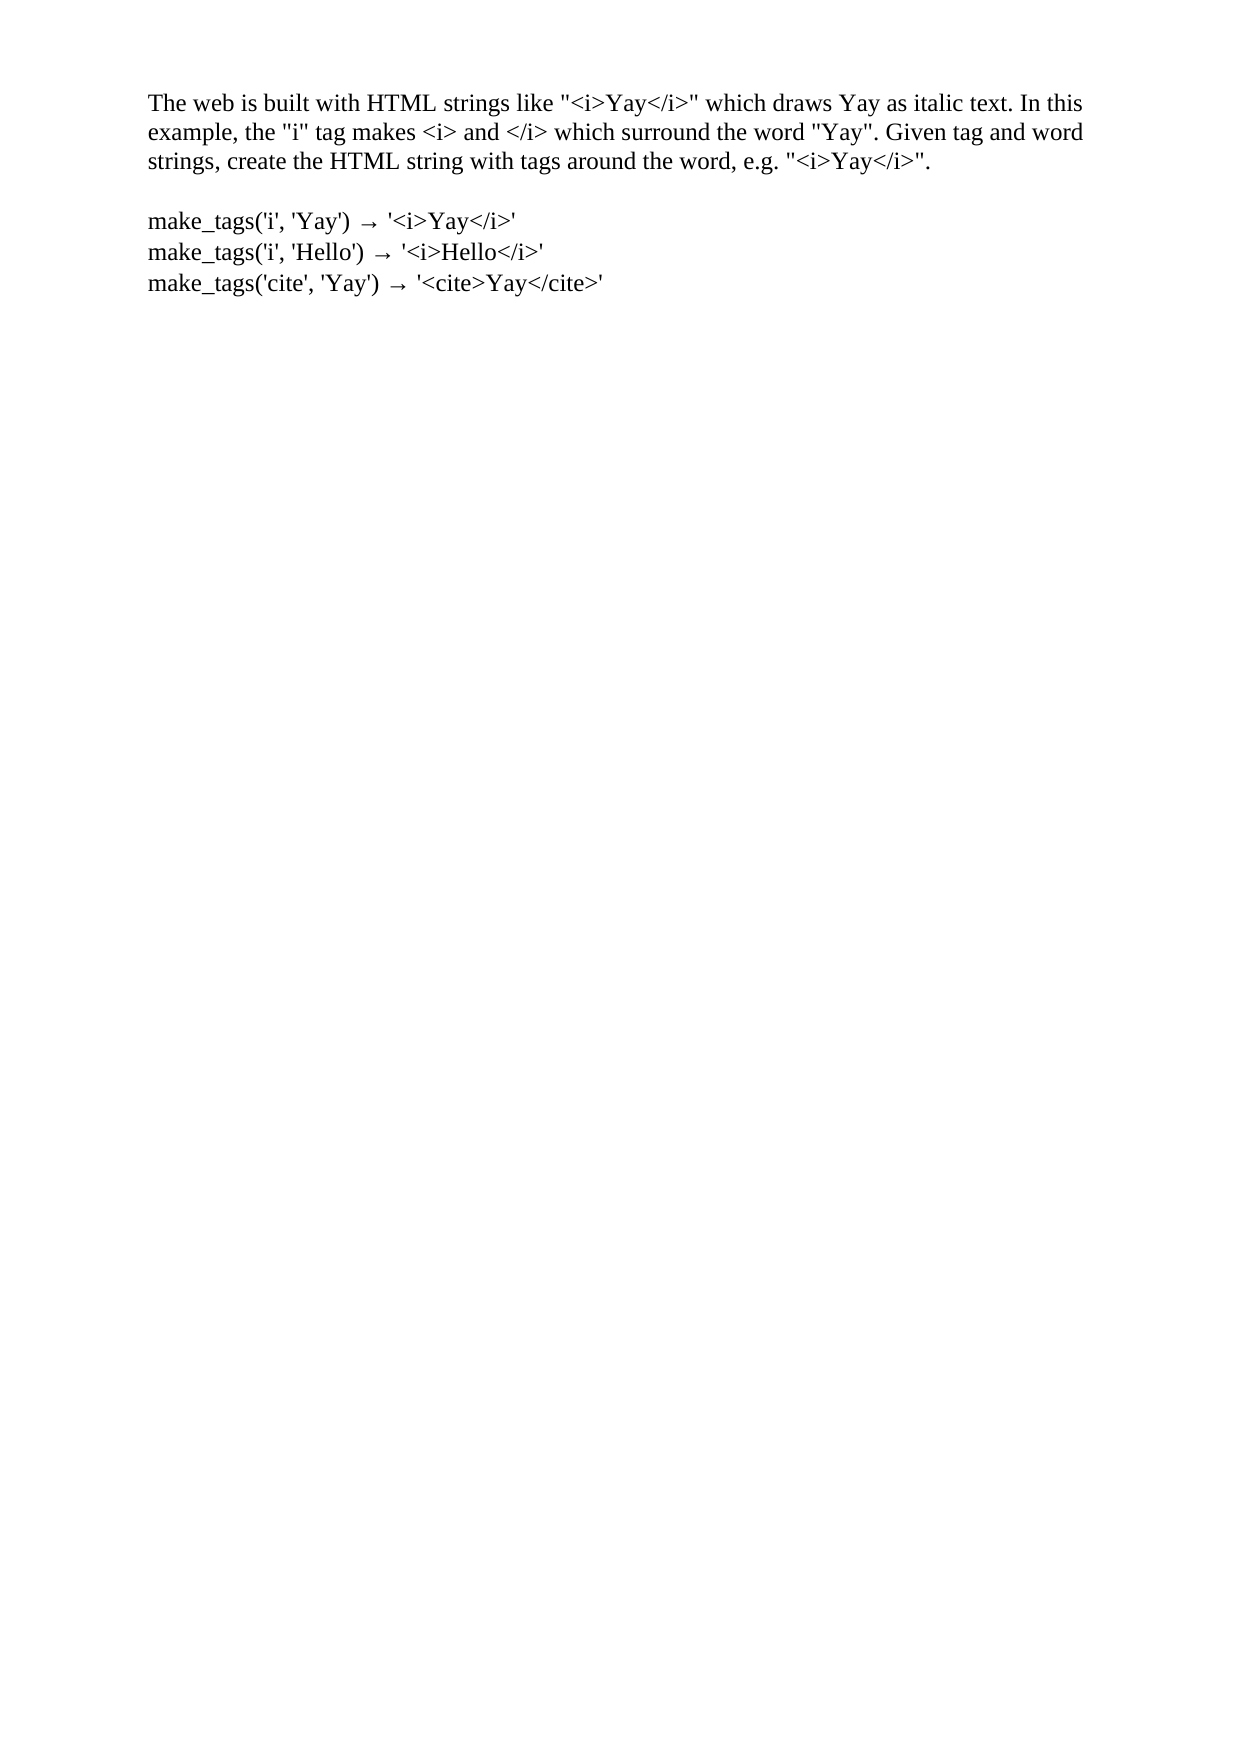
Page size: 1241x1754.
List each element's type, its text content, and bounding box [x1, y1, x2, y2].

text make_tags('i', 'Yay') → '<i>Yay</i>' make_tags('i', 'Hello') → '<i>Hello</i>' make_tags('cite', 'Yay') → '<cite>Yay</cite>' [148, 175, 1152, 297]
text The web is built with HTML strings like "<i>Yay</i>" which draws Yay as italic text. In this example, the "i" tag makes <i> and </i> which surround the word "Yay". Given tag and word strings, create the HTML string with tags around the word, e.g. "<i>Yay</i>". [148, 88, 1152, 175]
